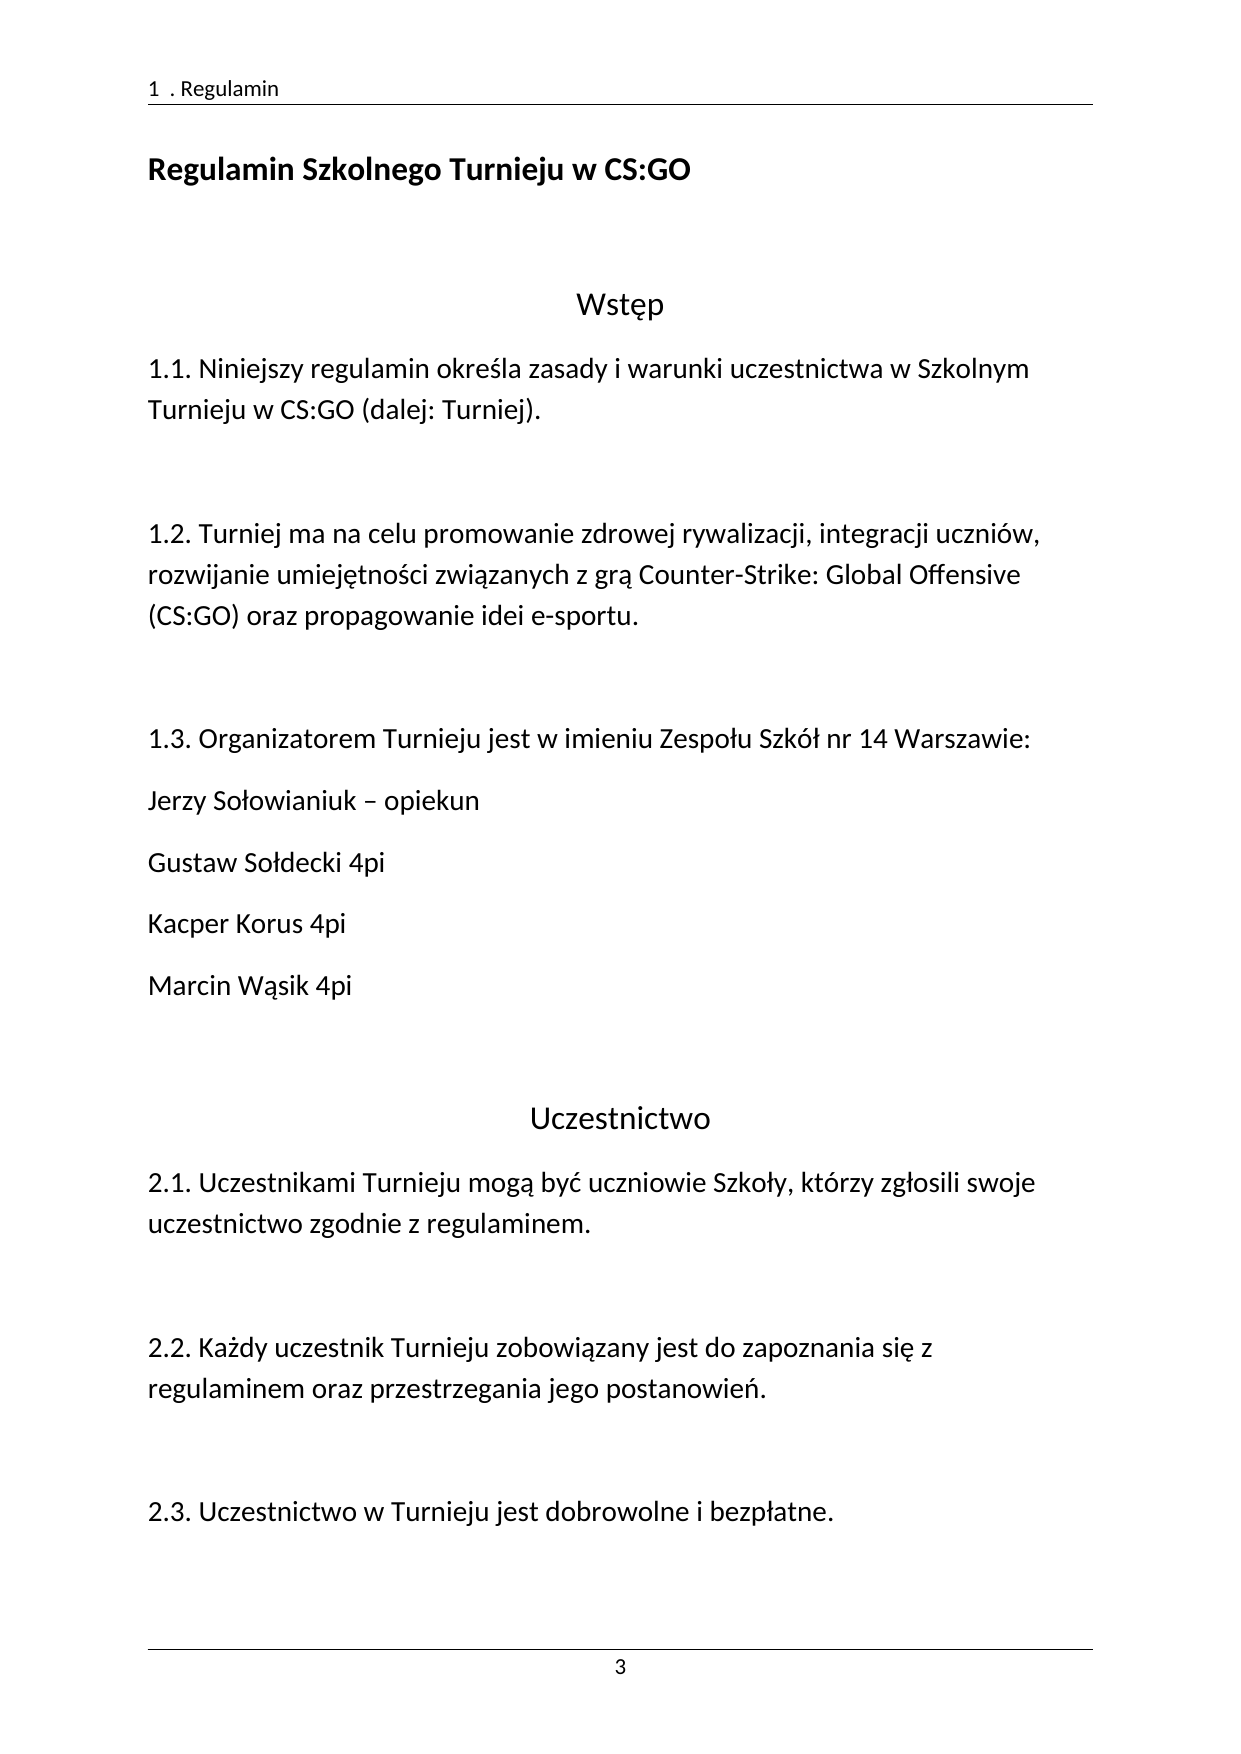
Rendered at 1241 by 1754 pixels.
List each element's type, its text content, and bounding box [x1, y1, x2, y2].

text Uczestnictwo [148, 1097, 1093, 1137]
text Kacper Korus 4pi [148, 906, 1093, 941]
text Gustaw Sołdecki 4pi [148, 844, 1093, 879]
text 2.1. Uczestnikami Turnieju mogą być uczniowie Szkoły, którzy zgłosili swoje uczestnictwo zgodnie z regulaminem. [148, 1164, 1093, 1241]
text 1.1. Niniejszy regulamin określa zasady i warunki uczestnictwa w Szkolnym Turnieju w CS:GO (dalej: Turniej). [148, 350, 1093, 427]
text 2.2. Każdy uczestnik Turnieju zobowiązany jest do zapoznania się z regulaminem oraz przestrzegania jego postanowień. [148, 1329, 1093, 1405]
text Marcin Wąsik 4pi [148, 967, 1093, 1003]
text Regulamin Szkolnego Turnieju w CS:GO [148, 148, 1093, 188]
text 1.3. Organizatorem Turnieju jest w imieniu Zespołu Szkół nr 14 Warszawie: [148, 720, 1093, 756]
text Jerzy Sołowianiuk – opiekun [148, 782, 1093, 818]
text 2.3. Uczestnictwo w Turnieju jest dobrowolne i bezpłatne. [148, 1493, 1093, 1529]
text 1.2. Turniej ma na celu promowanie zdrowej rywalizacji, integracji uczniów, rozwijanie umiejętności związanych z grą Counter-Strike: Global Offensive (CS:GO) oraz propagowanie idei e-sportu. [148, 515, 1093, 632]
text Wstęp [148, 283, 1093, 323]
